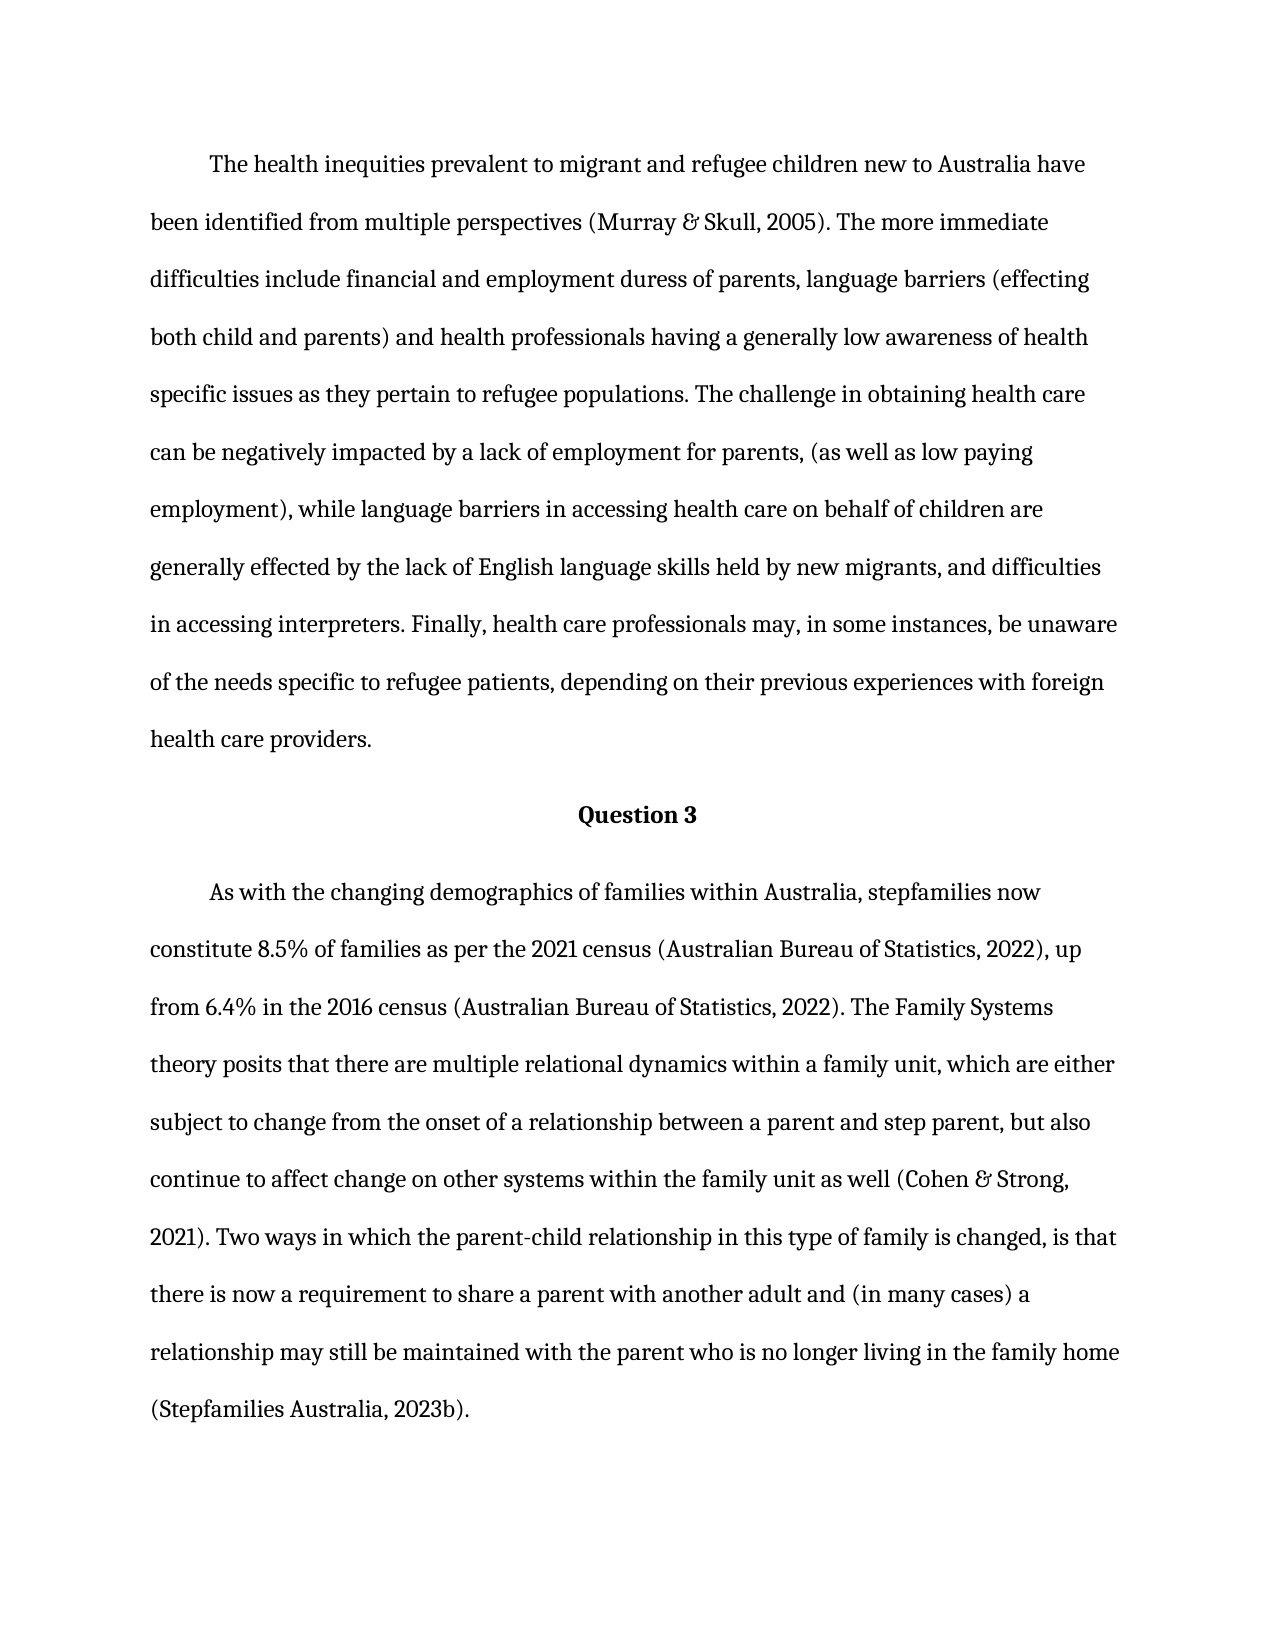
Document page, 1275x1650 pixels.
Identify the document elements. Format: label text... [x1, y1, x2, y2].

text As with the changing demographics of families within Australia, stepfamilies now constitute 8.5% of families as per the 2021 census (Australian Bureau of Statistics, 2022), up from 6.4% in the 2016 census (Australian Bureau of Statistics, 2022). The Family Systems theory posits that there are multiple relational dynamics within a family unit, which are either subject to change from the onset of a relationship between a parent and step parent, but also continue to affect change on other systems within the family unit as well (Cohen & Strong, 2021). Two ways in which the parent-child relationship in this type of family is changed, is that there is now a requirement to share a parent with another adult and (in many cases) a relationship may still be maintained with the parent who is no longer living in the family home (Stepfamilies Australia, 2023b). [150, 877, 1125, 1424]
text The health inequities prevalent to migrant and refugee children new to Australia have been identified from multiple perspectives (Murray & Skull, 2005). The more immediate difficulties include financial and employment duress of parents, language barriers (effecting both child and parents) and health professionals having a generally low awareness of health specific issues as they pertain to refugee populations. The challenge in obtaining health care can be negatively impacted by a lack of employment for parents, (as well as low paying employment), while language barriers in accessing health care on behalf of children are generally effected by the lack of English language skills held by new migrants, and difficulties in accessing interpreters. Finally, health care professionals may, in some instances, be unaware of the needs specific to refugee patients, depending on their previous experiences with foreign health care providers. [150, 150, 1125, 754]
text Question 3 [150, 801, 1125, 830]
